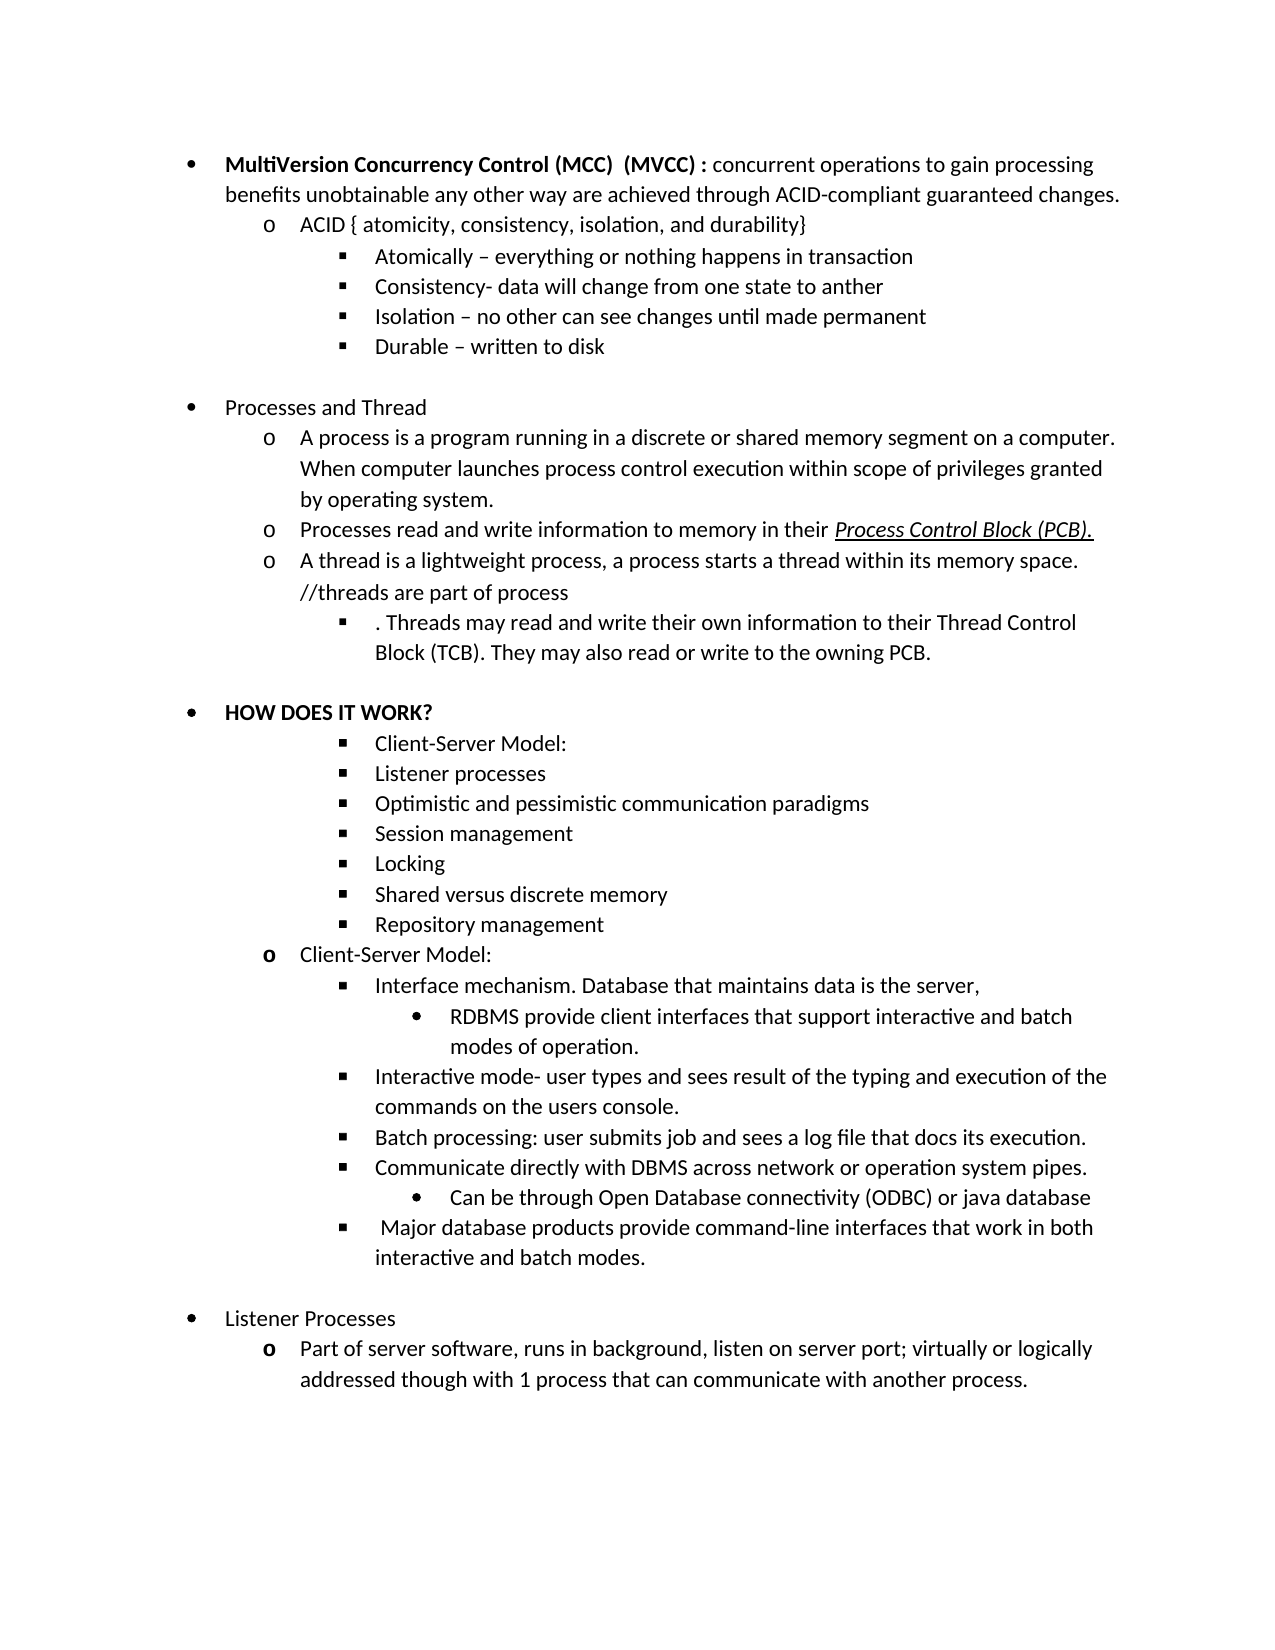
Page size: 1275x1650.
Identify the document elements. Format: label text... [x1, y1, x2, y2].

list Atomically – everything or nothing happens in transaction [337, 242, 1125, 270]
list ACID { atomicity, consistency, isolation, and durability} [262, 210, 1125, 239]
list Optimistic and pessimistic communication paradigms [337, 789, 1125, 817]
list Communicate directly with DBMS across network or operation system pipes. [337, 1153, 1125, 1181]
list RDBMS provide client interfaces that support interactive and batch modes of operation. [412, 1002, 1125, 1060]
list MultiVersion Concurrency Control (MCC) (MVCC) : concurrent operations to gain processing benefits unobtainable any other way are achieved through ACID-compliant guaranteed changes. [187, 150, 1125, 208]
list Major database products provide command-line interfaces that work in both interactive and batch modes. [337, 1213, 1125, 1272]
list A thread is a lightweight process, a process starts a thread within its memory space. //threads are part of process [262, 546, 1125, 606]
list Can be through Open Database connectivity (ODBC) or java database [412, 1183, 1125, 1211]
list Locking [337, 849, 1125, 878]
list Part of server software, runs in background, listen on server port; virtually or logically addressed though with 1 process that can communicate with another process. [262, 1334, 1125, 1393]
list Client-Server Model: [262, 940, 1125, 969]
list A process is a program running in a discrete or shared memory segment on a computer. When computer launches process control execution within scope of privileges granted by operating system. [262, 423, 1125, 513]
list Interface mechanism. Database that maintains data is the server, [337, 972, 1125, 1000]
list Batch processing: user submits job and sees a log file that docs its execution. [337, 1123, 1125, 1151]
list Listener processes [337, 759, 1125, 787]
list Processes read and write information to memory in their Process Control Block (PCB). [262, 515, 1125, 544]
list Interactive mode- user types and sees result of the typing and execution of the commands on the users console. [337, 1062, 1125, 1121]
list Durable – written to disk [337, 332, 1125, 361]
list Repository management [337, 910, 1125, 938]
list Consistency- data will change from one state to anther [337, 272, 1125, 300]
list . Threads may read and write their own information to their Thread Control Block (TCB). They may also read or write to the owning PCB. [337, 608, 1125, 666]
list Isolation – no other can see changes until made permanent [337, 302, 1125, 330]
list Session management [337, 819, 1125, 847]
list Processes and Thread [187, 393, 1125, 421]
list Listener Processes [187, 1304, 1125, 1332]
list Shared versus discrete memory [337, 880, 1125, 908]
list HOW DOES IT WORK? [187, 698, 1125, 727]
list Client-Server Model: [337, 729, 1125, 757]
